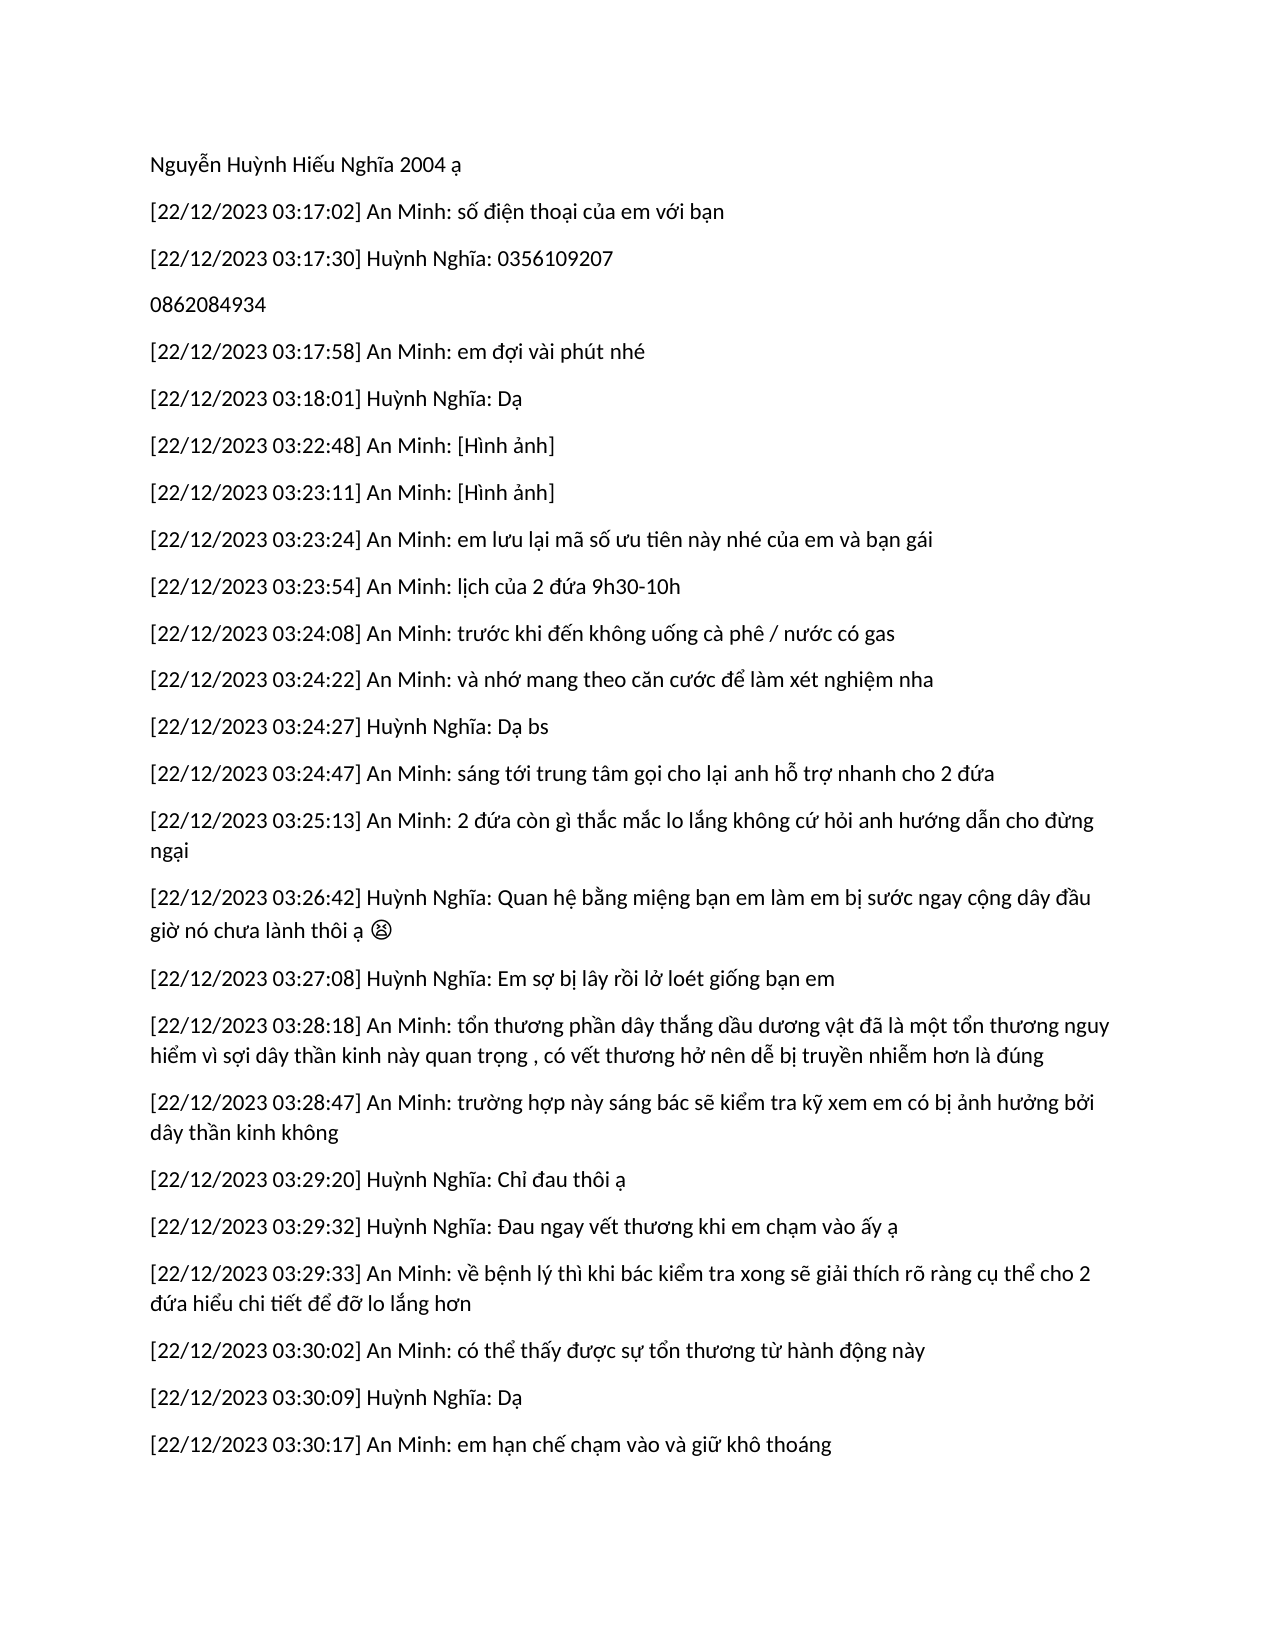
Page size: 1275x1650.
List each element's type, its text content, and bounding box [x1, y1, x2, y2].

text [22/12/2023 03:18:01] Huỳnh Nghĩa: Dạ [150, 384, 1125, 412]
text [22/12/2023 03:23:54] An Minh: lịch của 2 đứa 9h30-10h [150, 572, 1125, 600]
text [22/12/2023 03:28:18] An Minh: tổn thương phần dây thắng dầu dương vật đã là một tổn thương nguy hiểm vì sợi dây thần kinh này quan trọng , có vết thương hở nên dễ bị truyền nhiễm hơn là đúng [150, 1011, 1125, 1069]
text 0862084934 [150, 291, 1125, 319]
text [22/12/2023 03:24:47] An Minh: sáng tới trung tâm gọi cho lại anh hỗ trợ nhanh cho 2 đứa [150, 759, 1125, 787]
text [22/12/2023 03:26:42] Huỳnh Nghĩa: Quan hệ bằng miệng bạn em làm em bị sước ngay cộng dây đầu giờ nó chưa lành thôi ạ 😫 [150, 883, 1125, 945]
text [22/12/2023 03:27:08] Huỳnh Nghĩa: Em sợ bị lây rồi lở loét giống bạn em [150, 964, 1125, 992]
text [22/12/2023 03:23:24] An Minh: em lưu lại mã số ưu tiên này nhé của em và bạn gái [150, 525, 1125, 553]
text [22/12/2023 03:30:09] Huỳnh Nghĩa: Dạ [150, 1383, 1125, 1411]
text [22/12/2023 03:29:20] Huỳnh Nghĩa: Chỉ đau thôi ạ [150, 1165, 1125, 1193]
text [22/12/2023 03:28:47] An Minh: trường hợp này sáng bác sẽ kiểm tra kỹ xem em có bị ảnh hưởng bởi dây thần kinh không [150, 1088, 1125, 1146]
text [22/12/2023 03:25:13] An Minh: 2 đứa còn gì thắc mắc lo lắng không cứ hỏi anh hướng dẫn cho đừng ngại [150, 806, 1125, 864]
text [22/12/2023 03:17:58] An Minh: em đợi vài phút nhé [150, 337, 1125, 366]
text [22/12/2023 03:30:17] An Minh: em hạn chế chạm vào và giữ khô thoáng [150, 1430, 1125, 1458]
text [22/12/2023 03:24:22] An Minh: và nhớ mang theo căn cước để làm xét nghiệm nha [150, 666, 1125, 694]
text [22/12/2023 03:17:30] Huỳnh Nghĩa: 0356109207 [150, 244, 1125, 272]
text [22/12/2023 03:17:02] An Minh: số điện thoại của em với bạn [150, 197, 1125, 225]
text [22/12/2023 03:22:48] An Minh: [Hình ảnh] [150, 431, 1125, 459]
text Nguyễn Huỳnh Hiếu Nghĩa 2004 ạ [150, 150, 1125, 178]
text [22/12/2023 03:24:08] An Minh: trước khi đến không uống cà phê / nước có gas [150, 619, 1125, 647]
text [22/12/2023 03:29:33] An Minh: về bệnh lý thì khi bác kiểm tra xong sẽ giải thích rõ ràng cụ thể cho 2 đứa hiểu chi tiết để đỡ lo lắng hơn [150, 1259, 1125, 1317]
text [22/12/2023 03:24:27] Huỳnh Nghĩa: Dạ bs [150, 712, 1125, 741]
text [22/12/2023 03:23:11] An Minh: [Hình ảnh] [150, 478, 1125, 506]
text [22/12/2023 03:30:02] An Minh: có thể thấy được sự tổn thương từ hành động này [150, 1336, 1125, 1364]
text [22/12/2023 03:29:32] Huỳnh Nghĩa: Đau ngay vết thương khi em chạm vào ấy ạ [150, 1212, 1125, 1240]
